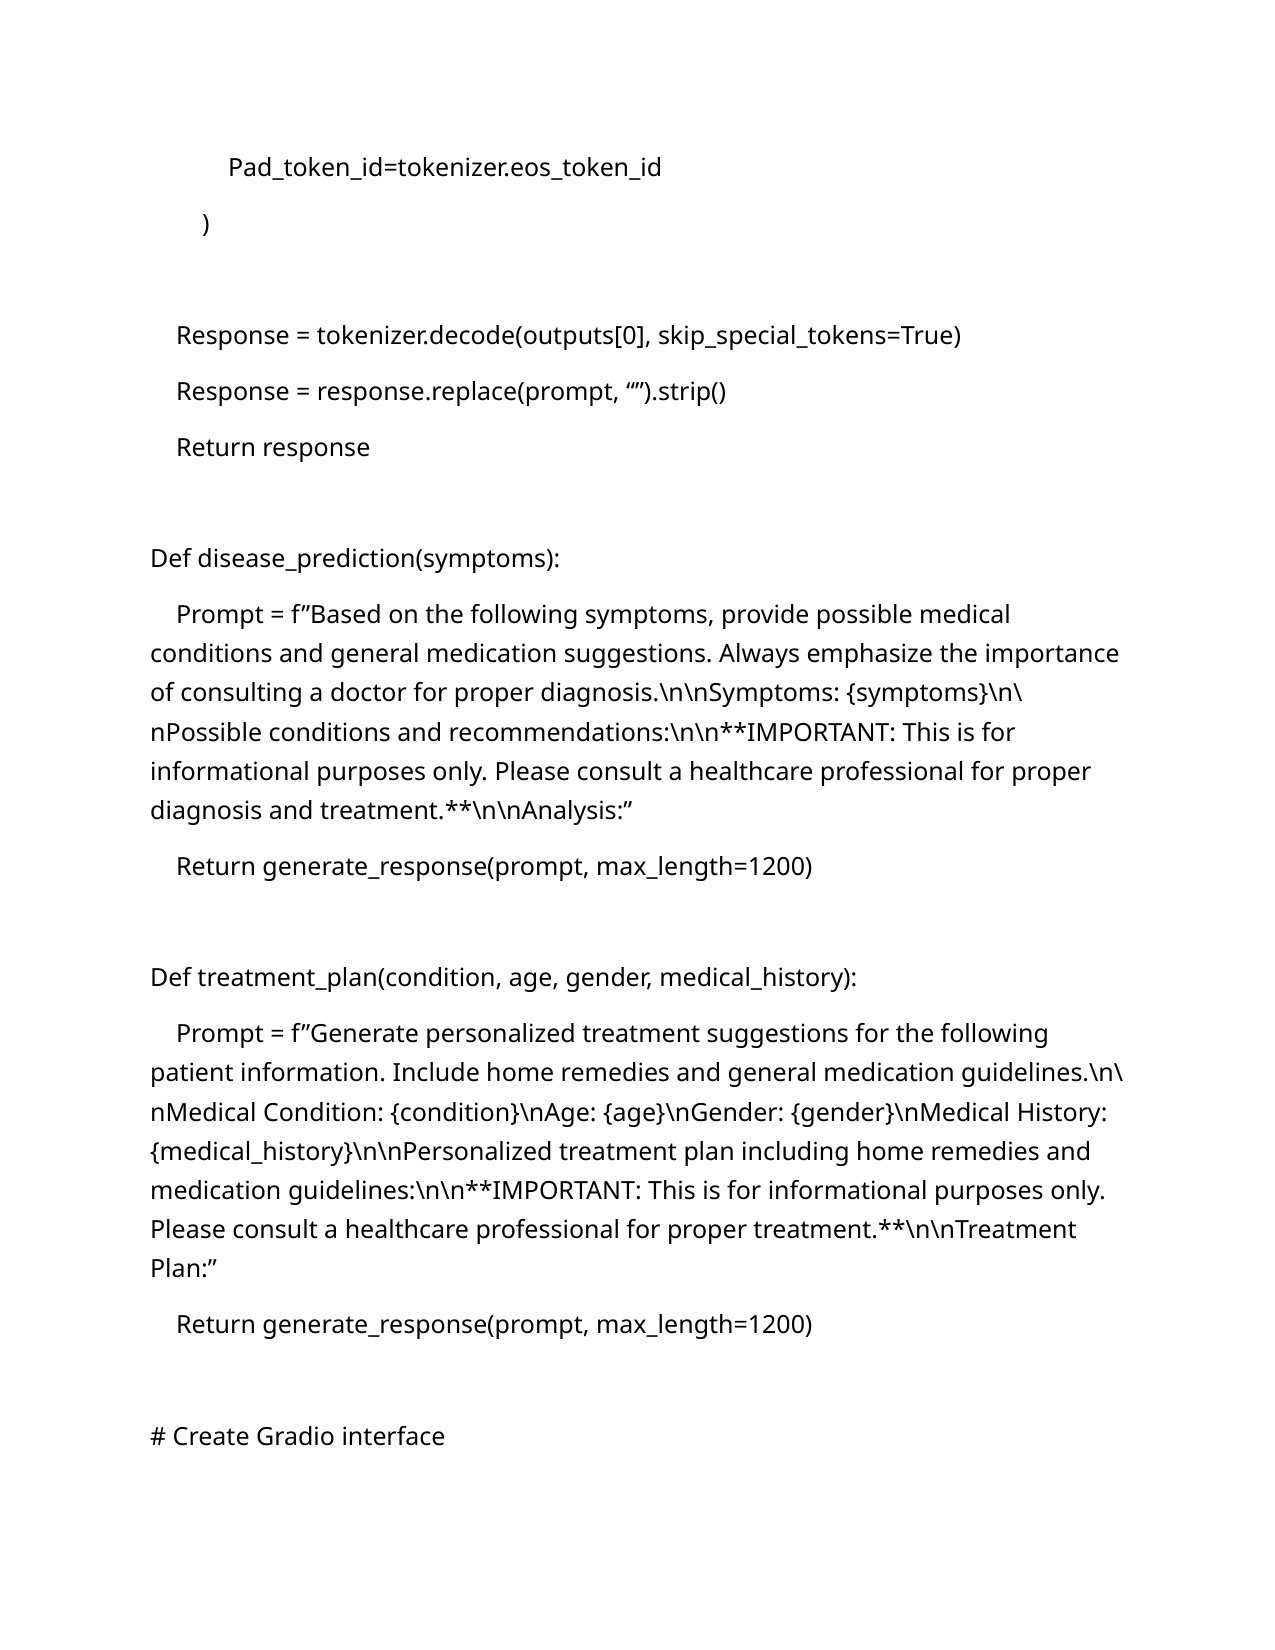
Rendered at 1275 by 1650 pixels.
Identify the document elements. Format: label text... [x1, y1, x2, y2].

text Return generate_response(prompt, max_length=1200) [150, 1307, 1125, 1341]
text Return generate_response(prompt, max_length=1200) [150, 848, 1125, 882]
text Pad_token_id=tokenizer.eos_token_id [150, 150, 1125, 184]
text Response = tokenizer.decode(outputs[0], skip_special_tokens=True) [150, 317, 1125, 352]
text ) [150, 206, 1125, 240]
text Def treatment_plan(condition, age, gender, medical_history): [150, 960, 1125, 994]
text Prompt = f”Based on the following symptoms, provide possible medical conditions and general medication suggestions. Always emphasize the importance of consulting a doctor for proper diagnosis.\n\nSymptoms: {symptoms}\n\nPossible conditions and recommendations:\n\n**IMPORTANT: This is for informational purposes only. Please consult a healthcare professional for proper diagnosis and treatment.**\n\nAnalysis:” [150, 597, 1125, 827]
text Return response [150, 429, 1125, 463]
text Prompt = f”Generate personalized treatment suggestions for the following patient information. Include home remedies and general medication guidelines.\n\nMedical Condition: {condition}\nAge: {age}\nGender: {gender}\nMedical History: {medical_history}\n\nPersonalized treatment plan including home remedies and medication guidelines:\n\n**IMPORTANT: This is for informational purposes only. Please consult a healthcare professional for proper treatment.**\n\nTreatment Plan:” [150, 1016, 1125, 1285]
text # Create Gradio interface [150, 1418, 1125, 1452]
text Response = response.replace(prompt, “”).strip() [150, 373, 1125, 407]
text Def disease_prediction(symptoms): [150, 541, 1125, 575]
